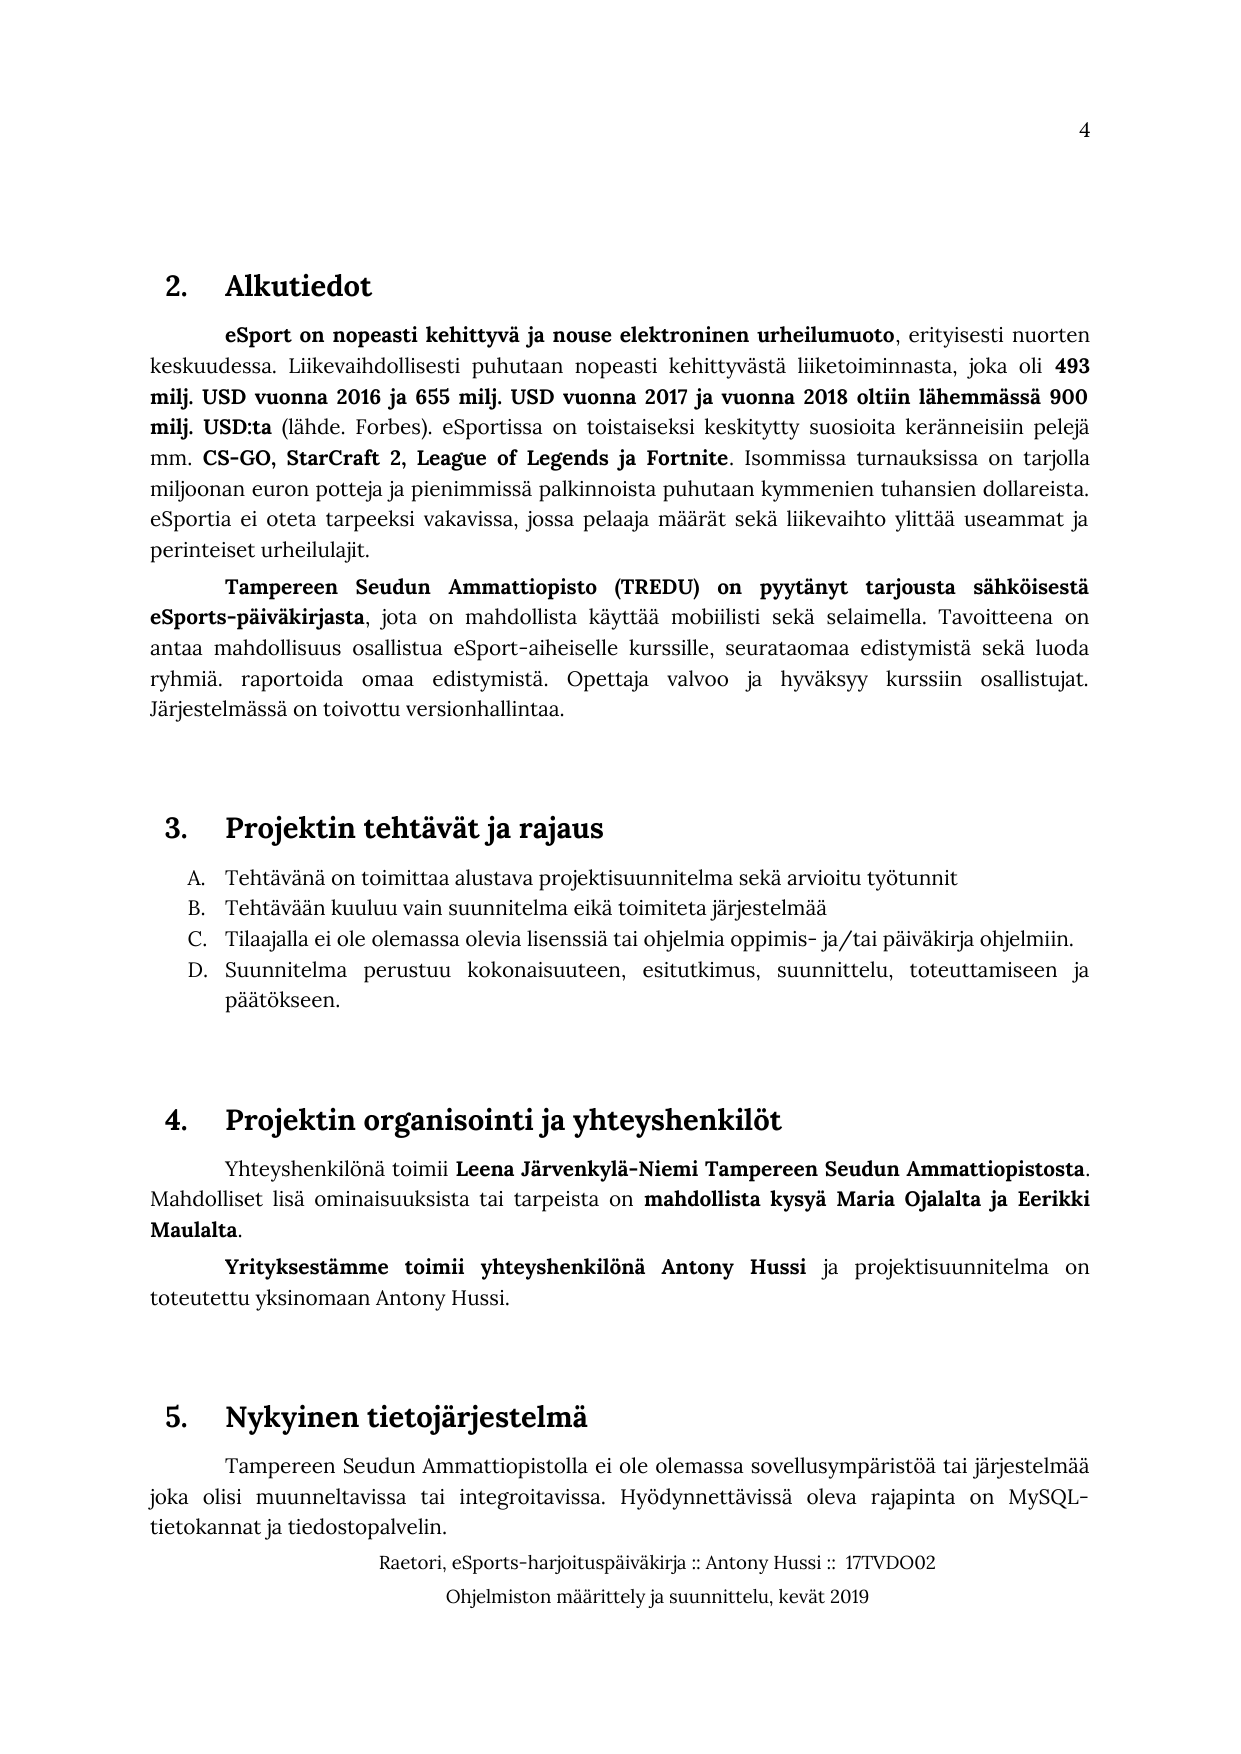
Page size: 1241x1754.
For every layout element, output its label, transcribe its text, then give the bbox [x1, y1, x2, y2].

text Yhteyshenkilönä toimii Leena Järvenkylä-Niemi Tampereen Seudun Ammattiopistosta. Mahdolliset lisä ominaisuuksista tai tarpeista on mahdollista kysyä Maria Ojalalta ja Eerikki Maulalta. [150, 1155, 1090, 1243]
list Tehtävään kuuluu vain suunnitelma eikä toimiteta järjestelmää [187, 895, 1090, 921]
subtitle Projektin tehtävät ja rajaus [187, 809, 1090, 847]
text Yrityksestämme toimii yhteyshenkilönä Antony Hussi ja projektisuunnitelma on toteutettu yksinomaan Antony Hussi. [150, 1253, 1090, 1311]
text Tampereen Seudun Ammattiopisto (TREDU) on pyytänyt tarjousta sähköisestä eSports-päiväkirjasta, jota on mahdollista käyttää mobiilisti sekä selaimella. Tavoitteena on antaa mahdollisuus osallistua eSport-aiheiselle kurssille, seurataomaa edistymistä sekä luoda ryhmiä. raportoida omaa edistymistä. Opettaja valvoo ja hyväksyy kurssiin osallistujat. Järjestelmässä on toivottu versionhallintaa. [150, 573, 1090, 722]
list Tehtävänä on toimittaa alustava projektisuunnitelma sekä arvioitu työtunnit [187, 864, 1090, 891]
list Tilaajalla ei ole olemassa olevia lisenssiä tai ohjelmia oppimis- ja/tai päiväkirja ohjelmiin. [187, 925, 1090, 952]
subtitle Nykyinen tietojärjestelmä [187, 1398, 1090, 1435]
text eSport on nopeasti kehittyvä ja nouse elektroninen urheilumuoto, erityisesti nuorten keskuudessa. Liikevaihdollisesti puhutaan nopeasti kehittyvästä liiketoiminnasta, joka oli 493 milj. USD vuonna 2016 ja 655 milj. USD vuonna 2017 ja vuonna 2018 oltiin lähemmässä 900 milj. USD:ta (lähde. Forbes). eSportissa on toistaiseksi keskitytty suosioita keränneisiin pelejä mm. CS-GO, StarCraft 2, League of Legends ja Fortnite. Isommissa turnauksissa on tarjolla miljoonan euron potteja ja pienimmissä palkinnoista puhutaan kymmenien tuhansien dollareista. eSportia ei oteta tarpeeksi vakavissa, jossa pelaaja määrät sekä liikevaihto ylittää useammat ja perinteiset urheilulajit. [150, 322, 1090, 563]
subtitle Alkutiedot [187, 267, 1090, 304]
text Tampereen Seudun Ammattiopistolla ei ole olemassa sovellusympäristöä tai järjestelmää joka olisi muunneltavissa tai integroitavissa. Hyödynnettävissä oleva rajapinta on MySQL-tietokannat ja tiedostopalvelin. [150, 1452, 1090, 1540]
list Suunnitelma perustuu kokonaisuuteen, esitutkimus, suunnittelu, toteuttamiseen ja päätökseen. [187, 956, 1090, 1013]
subtitle Projektin organisointi ja yhteyshenkilöt [187, 1101, 1090, 1138]
